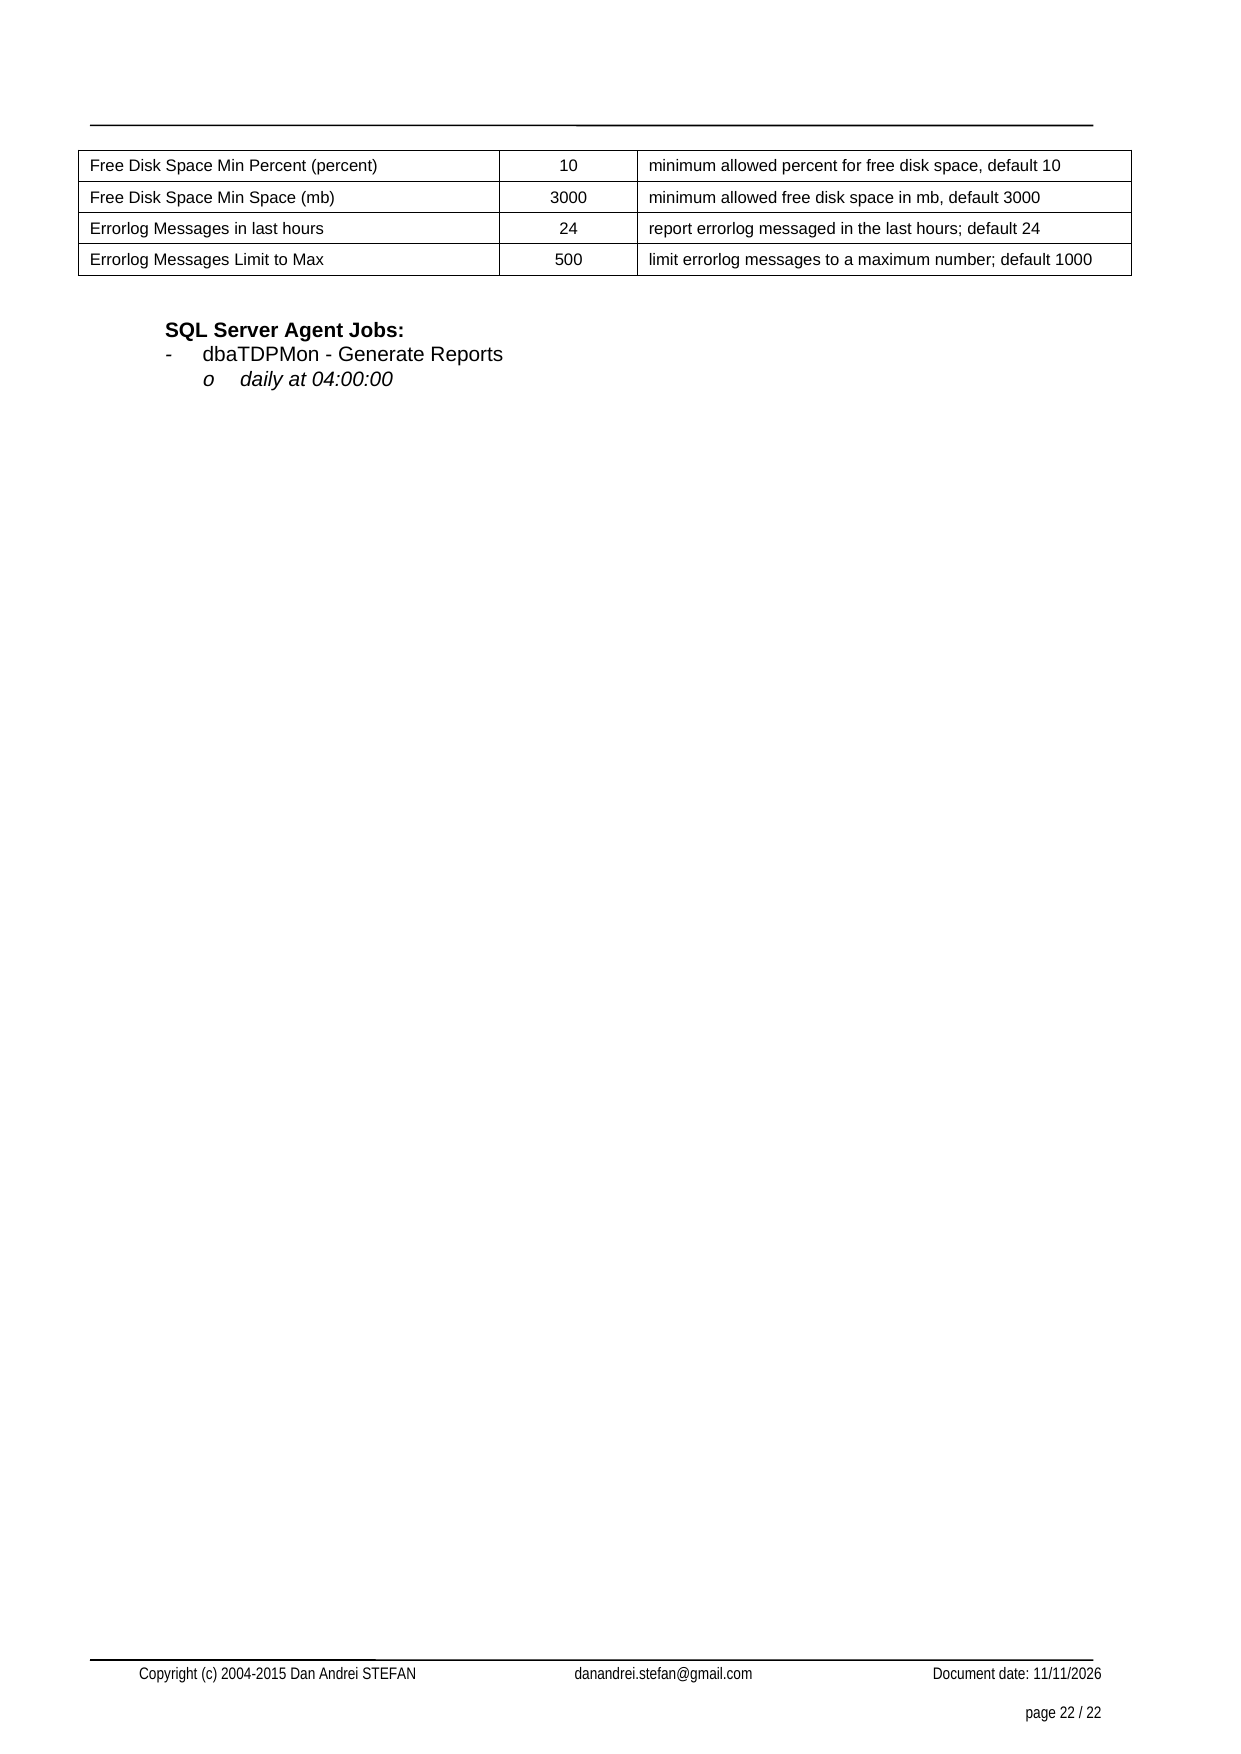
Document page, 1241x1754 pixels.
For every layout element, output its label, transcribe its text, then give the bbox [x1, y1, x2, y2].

table_cell minimum allowed free disk space in mb, default 3000 [638, 182, 1131, 212]
table_cell report errorlog messaged in the last hours; default 24 [638, 213, 1131, 243]
table_cell Free Disk Space Min Percent (percent) [79, 151, 499, 181]
table_cell Errorlog Messages in last hours [79, 213, 499, 243]
table_cell 10 [500, 151, 637, 181]
table_cell Errorlog Messages Limit to Max [79, 244, 499, 274]
table_cell 24 [500, 213, 637, 243]
list daily at 04:00:00 [202, 367, 1150, 393]
subtitle SQL Server Agent Jobs: [165, 318, 1150, 342]
table_cell Free Disk Space Min Space (mb) [79, 182, 499, 212]
table_cell 500 [500, 244, 637, 274]
table_cell minimum allowed percent for free disk space, default 10 [638, 151, 1131, 181]
table_cell 3000 [500, 182, 637, 212]
table_cell limit errorlog messages to a maximum number; default 1000 [638, 244, 1131, 274]
list dbaTDPMon - Generate Reports [165, 342, 1150, 366]
